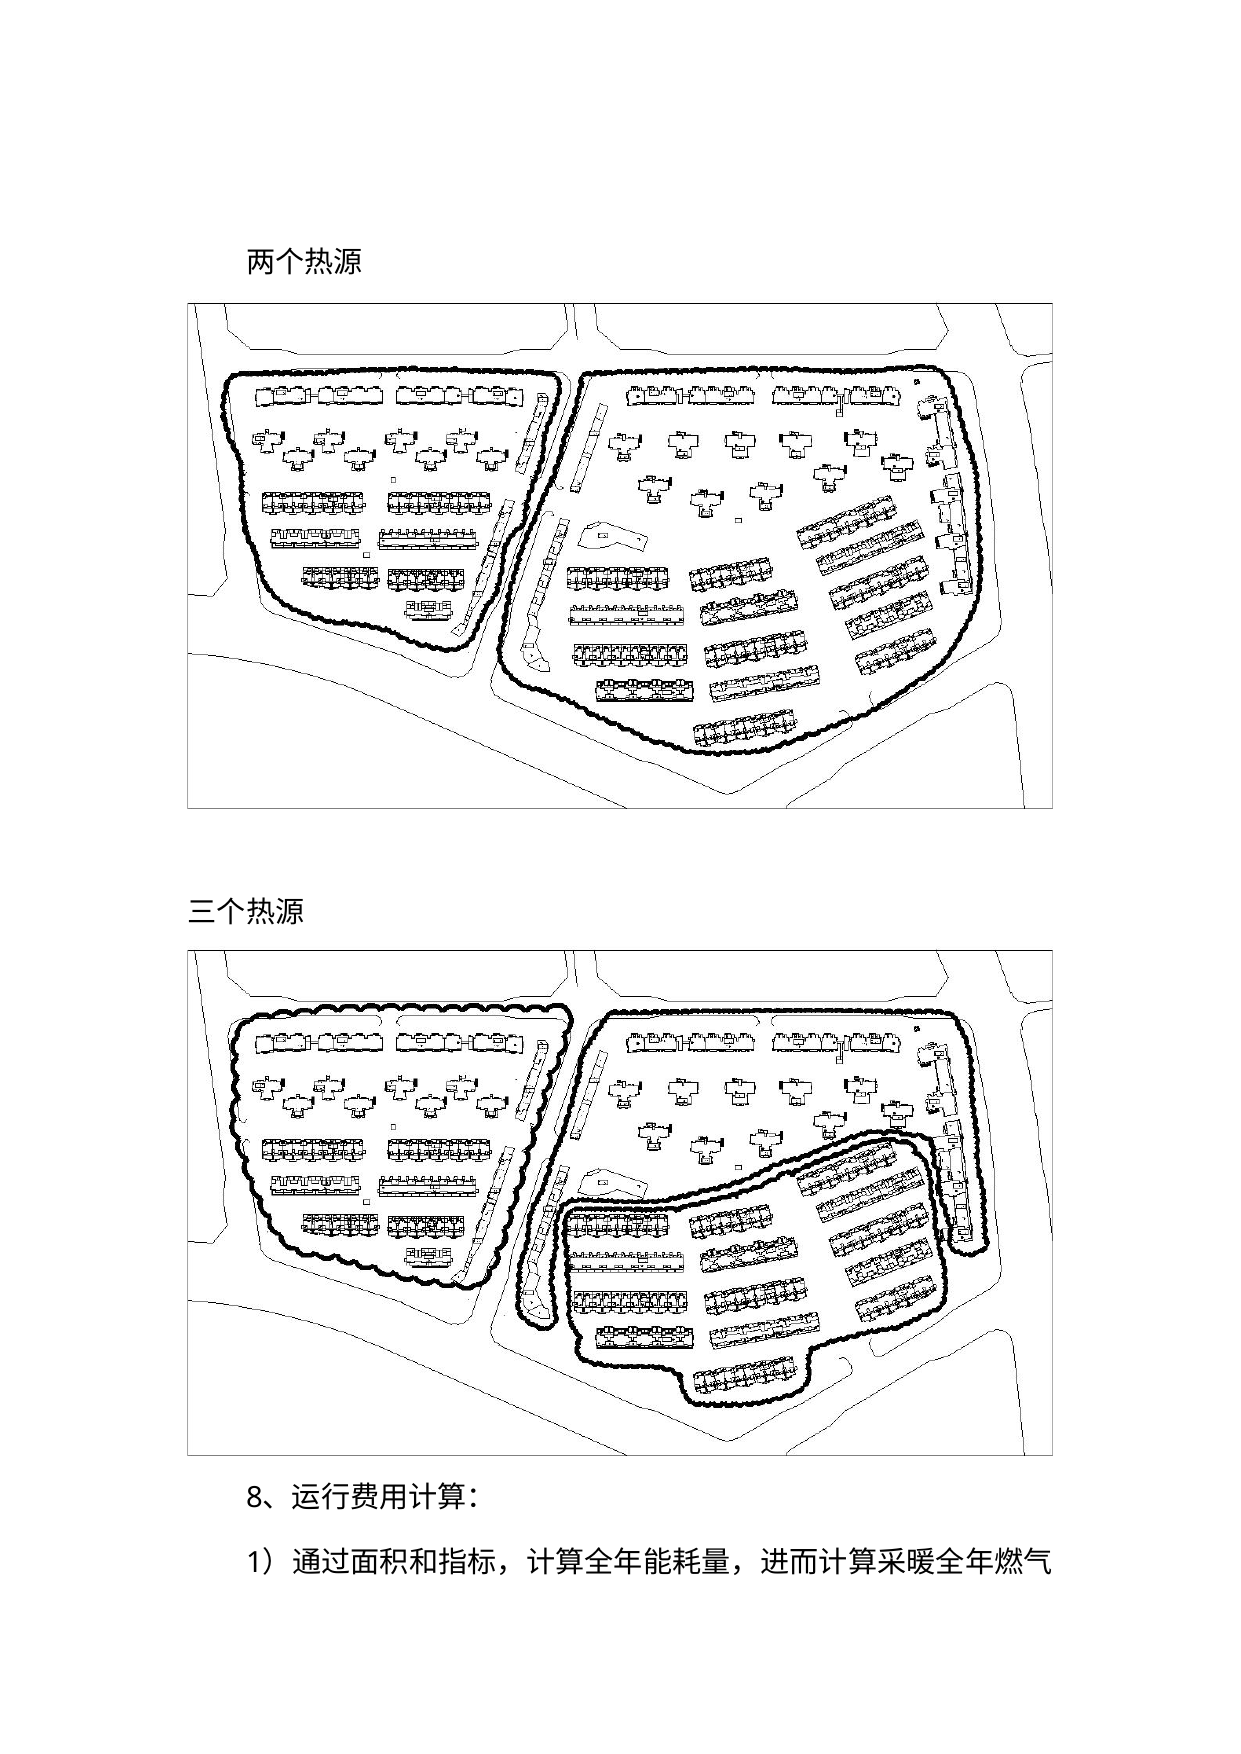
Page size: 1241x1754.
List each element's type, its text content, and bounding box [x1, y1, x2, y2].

picture [187, 942, 1053, 1456]
text 8、运行费用计算： [187, 1462, 1053, 1527]
text 两个热源 [187, 227, 1053, 292]
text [187, 1527, 1053, 1592]
picture [187, 292, 1053, 809]
text 三个热源 [187, 877, 1053, 942]
